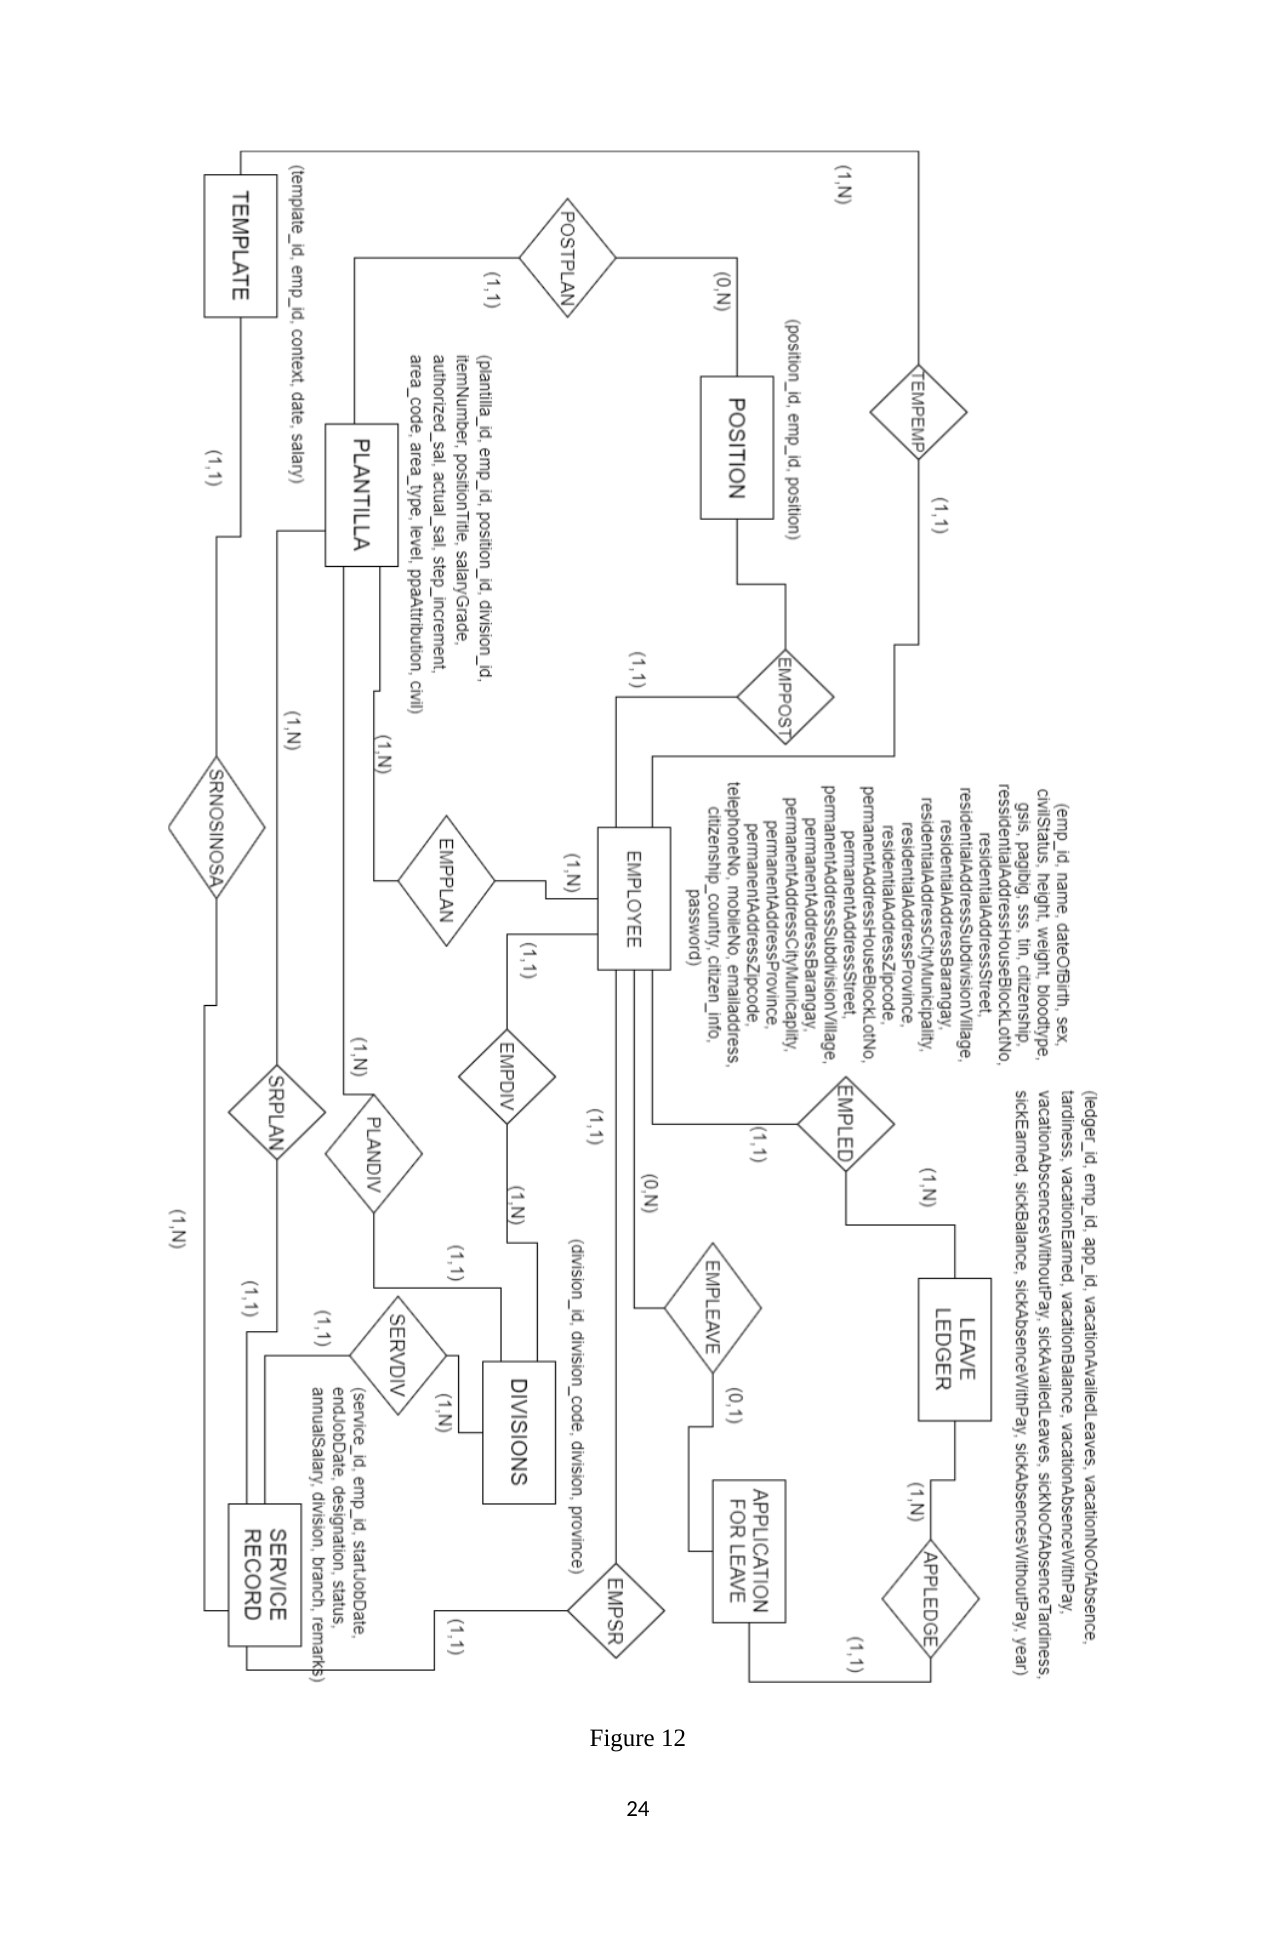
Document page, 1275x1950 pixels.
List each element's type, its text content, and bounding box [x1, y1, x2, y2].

text Figure 12 [150, 1723, 1125, 1752]
picture [169, 152, 1111, 1704]
